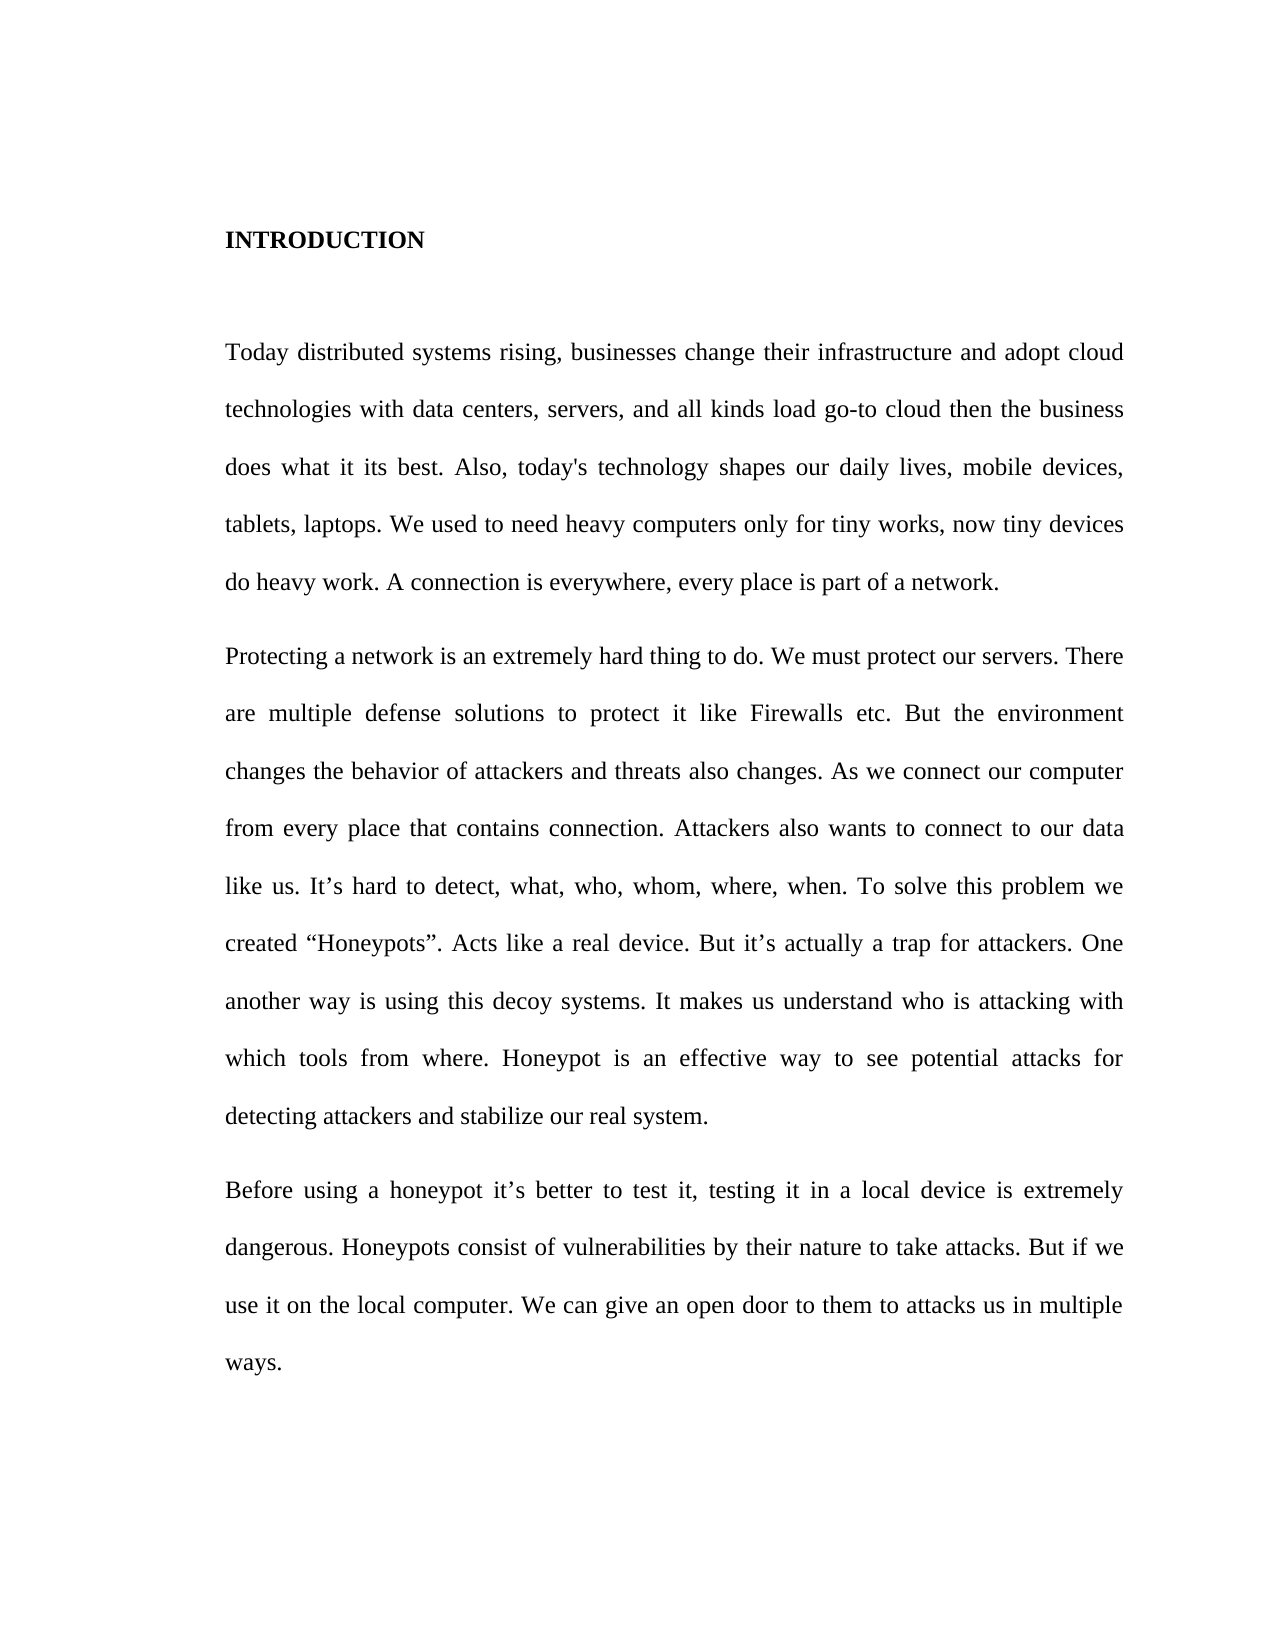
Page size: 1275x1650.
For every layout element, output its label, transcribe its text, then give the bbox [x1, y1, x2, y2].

text Before using a honeypot it’s better to test it, testing it in a local device is extremely dangerous. Honeypots consist of vulnerabilities by their nature to take attacks. But if we use it on the local computer. We can give an open door to them to attacks us in multiple ways. [225, 1175, 1125, 1376]
text Protecting a network is an extremely hard thing to do. We must protect our servers. There are multiple defense solutions to protect it like Firewalls etc. But the environment changes the behavior of attackers and threats also changes. As we connect our computer from every place that contains connection. Attackers also wants to connect to our data like us. It’s hard to detect, what, who, whom, where, when. To solve this problem we created “Honeypots”. Acts like a real device. But it’s actually a trap for attackers. One another way is using this decoy systems. It makes us understand who is attacking with which tools from where. Honeypot is an effective way to see potential attacks for detecting attackers and stabilize our real system. [225, 641, 1125, 1129]
subtitle INTRODUCTION [225, 225, 1125, 254]
text Today distributed systems rising, businesses change their infrastructure and adopt cloud technologies with data centers, servers, and all kinds load go-to cloud then the business does what it its best. Also, today's technology shapes our daily lives, mobile devices, tablets, laptops. We used to need heavy computers only for tiny works, now tiny devices do heavy work. A connection is everywhere, every place is part of a network. [225, 337, 1125, 595]
